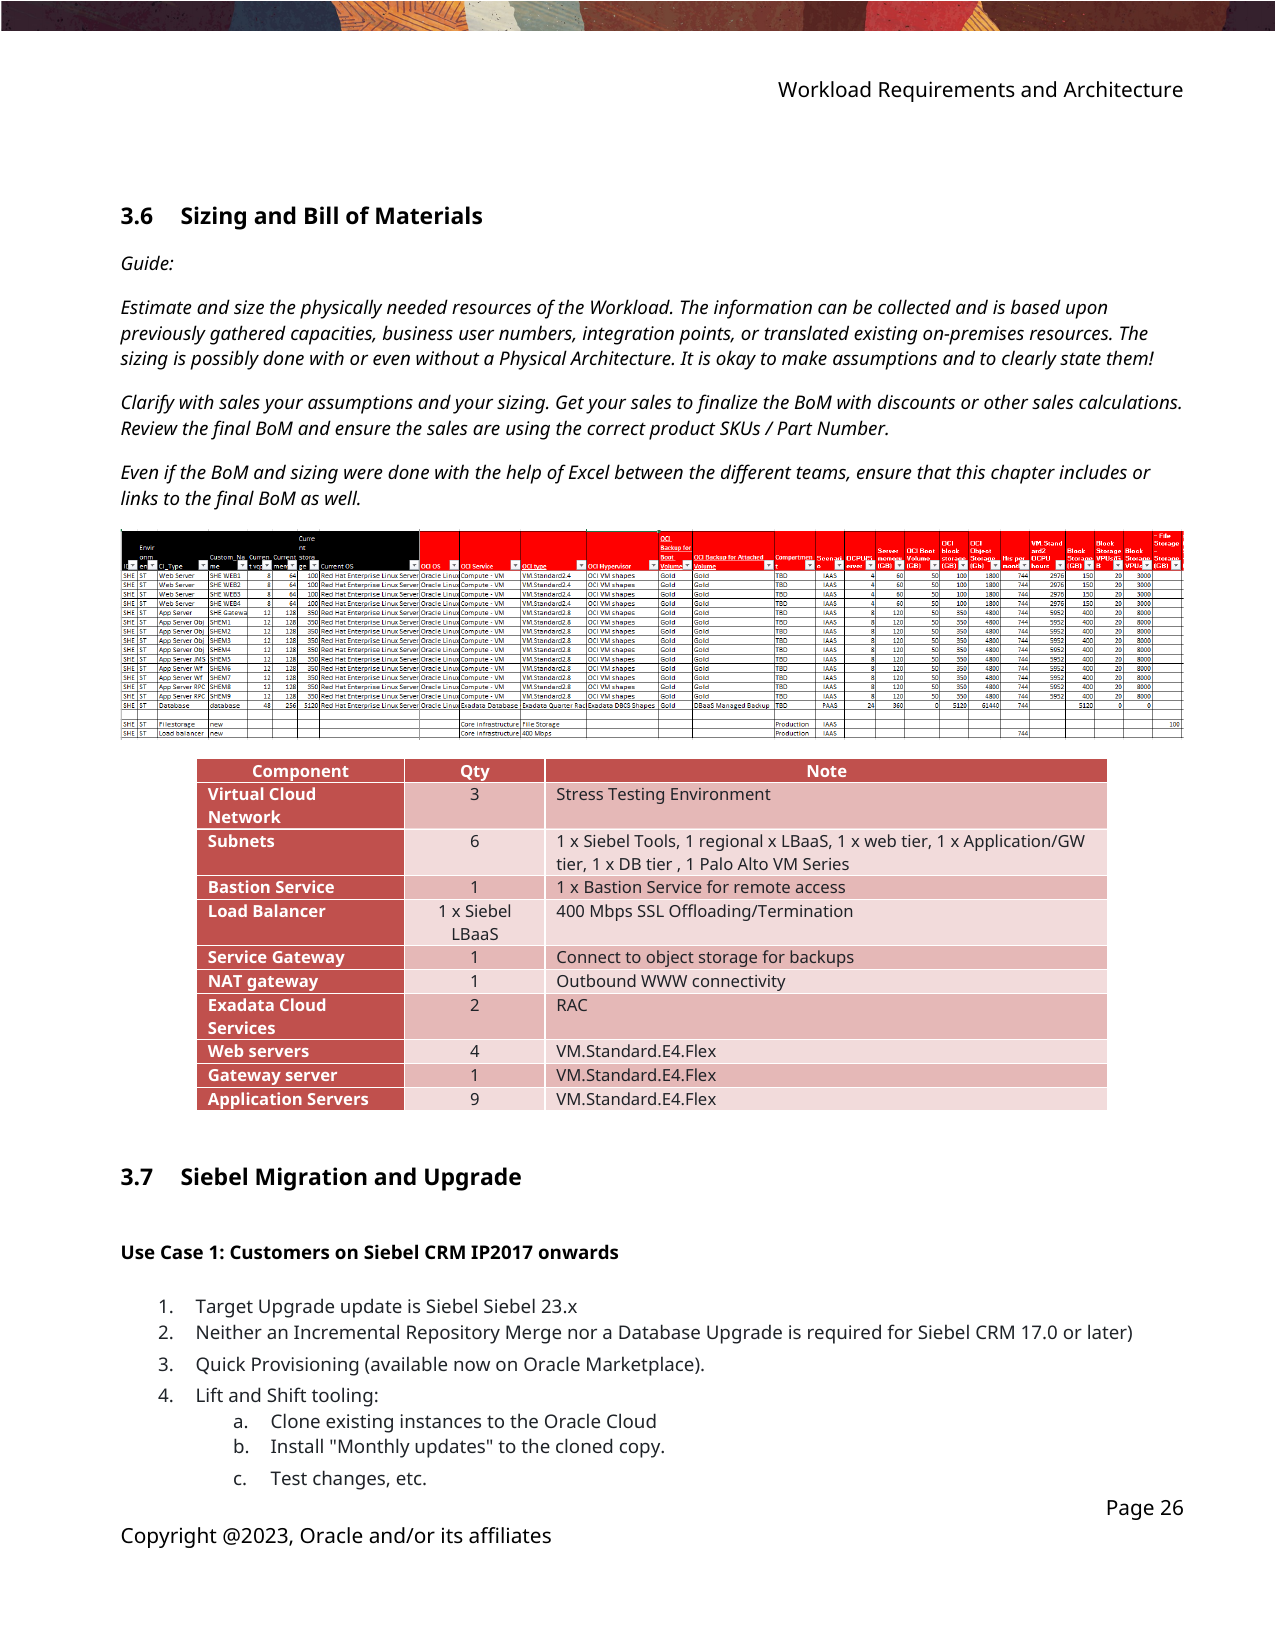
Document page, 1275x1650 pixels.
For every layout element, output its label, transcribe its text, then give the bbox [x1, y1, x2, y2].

table_cell Stress Testing Environment [546, 783, 1107, 828]
table_cell 4 [405, 1040, 544, 1063]
table_cell Web servers [197, 1040, 404, 1063]
table_cell 1 x Siebel Tools, 1 regional x LBaaS, 1 x web tier, 1 x Application/GW tier, 1 x DB tier , 1 Palo Alto VM Series [546, 830, 1107, 875]
table_cell 9 [405, 1088, 544, 1110]
table_cell NAT gateway [197, 970, 404, 993]
table_cell Load Balancer [197, 900, 404, 945]
table_header Component [197, 759, 404, 782]
text Even if the BoM and sizing were done with the help of Excel between the different teams, ensure that this chapter includes or links to the final BoM as well. [120, 459, 1184, 510]
table_cell Service Gateway [197, 946, 404, 969]
table_cell Outbound WWW connectivity [546, 970, 1107, 993]
table_cell Exadata Cloud Services [197, 994, 404, 1039]
table_cell Gateway server [197, 1064, 404, 1087]
table_cell Application Servers [197, 1088, 404, 1110]
table_cell 1 x Siebel LBaaS [405, 900, 544, 945]
list Quick Provisioning (available now on Oracle Marketplace). [158, 1351, 1184, 1376]
table_cell 6 [405, 830, 544, 875]
text Use Case 1: Customers on Siebel CRM IP2017 onwards [120, 1239, 1184, 1264]
list Lift and Shift tooling: [158, 1383, 1184, 1408]
list Clone existing instances to the Oracle Cloud [233, 1408, 1184, 1434]
table_header Note [546, 759, 1107, 782]
table_cell 1 x Bastion Service for remote access [546, 876, 1107, 899]
list Test changes, etc. [233, 1466, 1184, 1491]
table_cell VM.Standard.E4.Flex [546, 1064, 1107, 1087]
text Guide: [120, 250, 1184, 276]
text Clarify with sales your assumptions and your sizing. Get your sales to finalize the BoM with discounts or other sales calculations. Review the final BoM and ensure the sales are using the correct product SKUs / Part Number. [120, 389, 1184, 441]
table_cell VM.Standard.E4.Flex [546, 1088, 1107, 1110]
table_cell Subnets [197, 830, 404, 875]
list Target Upgrade update is Siebel Siebel 23.x [158, 1294, 1184, 1319]
table_cell 1 [405, 876, 544, 899]
table_cell 1 [405, 946, 544, 969]
table_cell Connect to object storage for backups [546, 946, 1107, 969]
table_cell 2 [405, 994, 544, 1039]
list Install "Monthly updates" to the cloned copy. [233, 1434, 1184, 1459]
subtitle Sizing and Bill of Materials [120, 200, 1184, 231]
table_cell 400 Mbps SSL Offloading/Termination [546, 900, 1107, 945]
picture [1, 1, 1275, 31]
table_cell 3 [405, 783, 544, 828]
subtitle Siebel Migration and Upgrade [120, 1161, 1184, 1193]
picture [120, 529, 1184, 740]
table_cell RAC [546, 994, 1107, 1039]
table_cell VM.Standard.E4.Flex [546, 1040, 1107, 1063]
table_cell 1 [405, 1064, 544, 1087]
table_cell Virtual Cloud Network [197, 783, 404, 828]
table_cell 1 [405, 970, 544, 993]
table_header Qty [405, 759, 544, 782]
table_cell Bastion Service [197, 876, 404, 899]
text Estimate and size the physically needed resources of the Workload. The information can be collected and is based upon previously gathered capacities, business user numbers, integration points, or translated existing on-premises resources. The sizing is possibly done with or even without a Physical Architecture. It is okay to make assumptions and to clearly state them! [120, 294, 1184, 371]
list Neither an Incremental Repository Merge nor a Database Upgrade is required for Siebel CRM 17.0 or later) [158, 1319, 1184, 1345]
